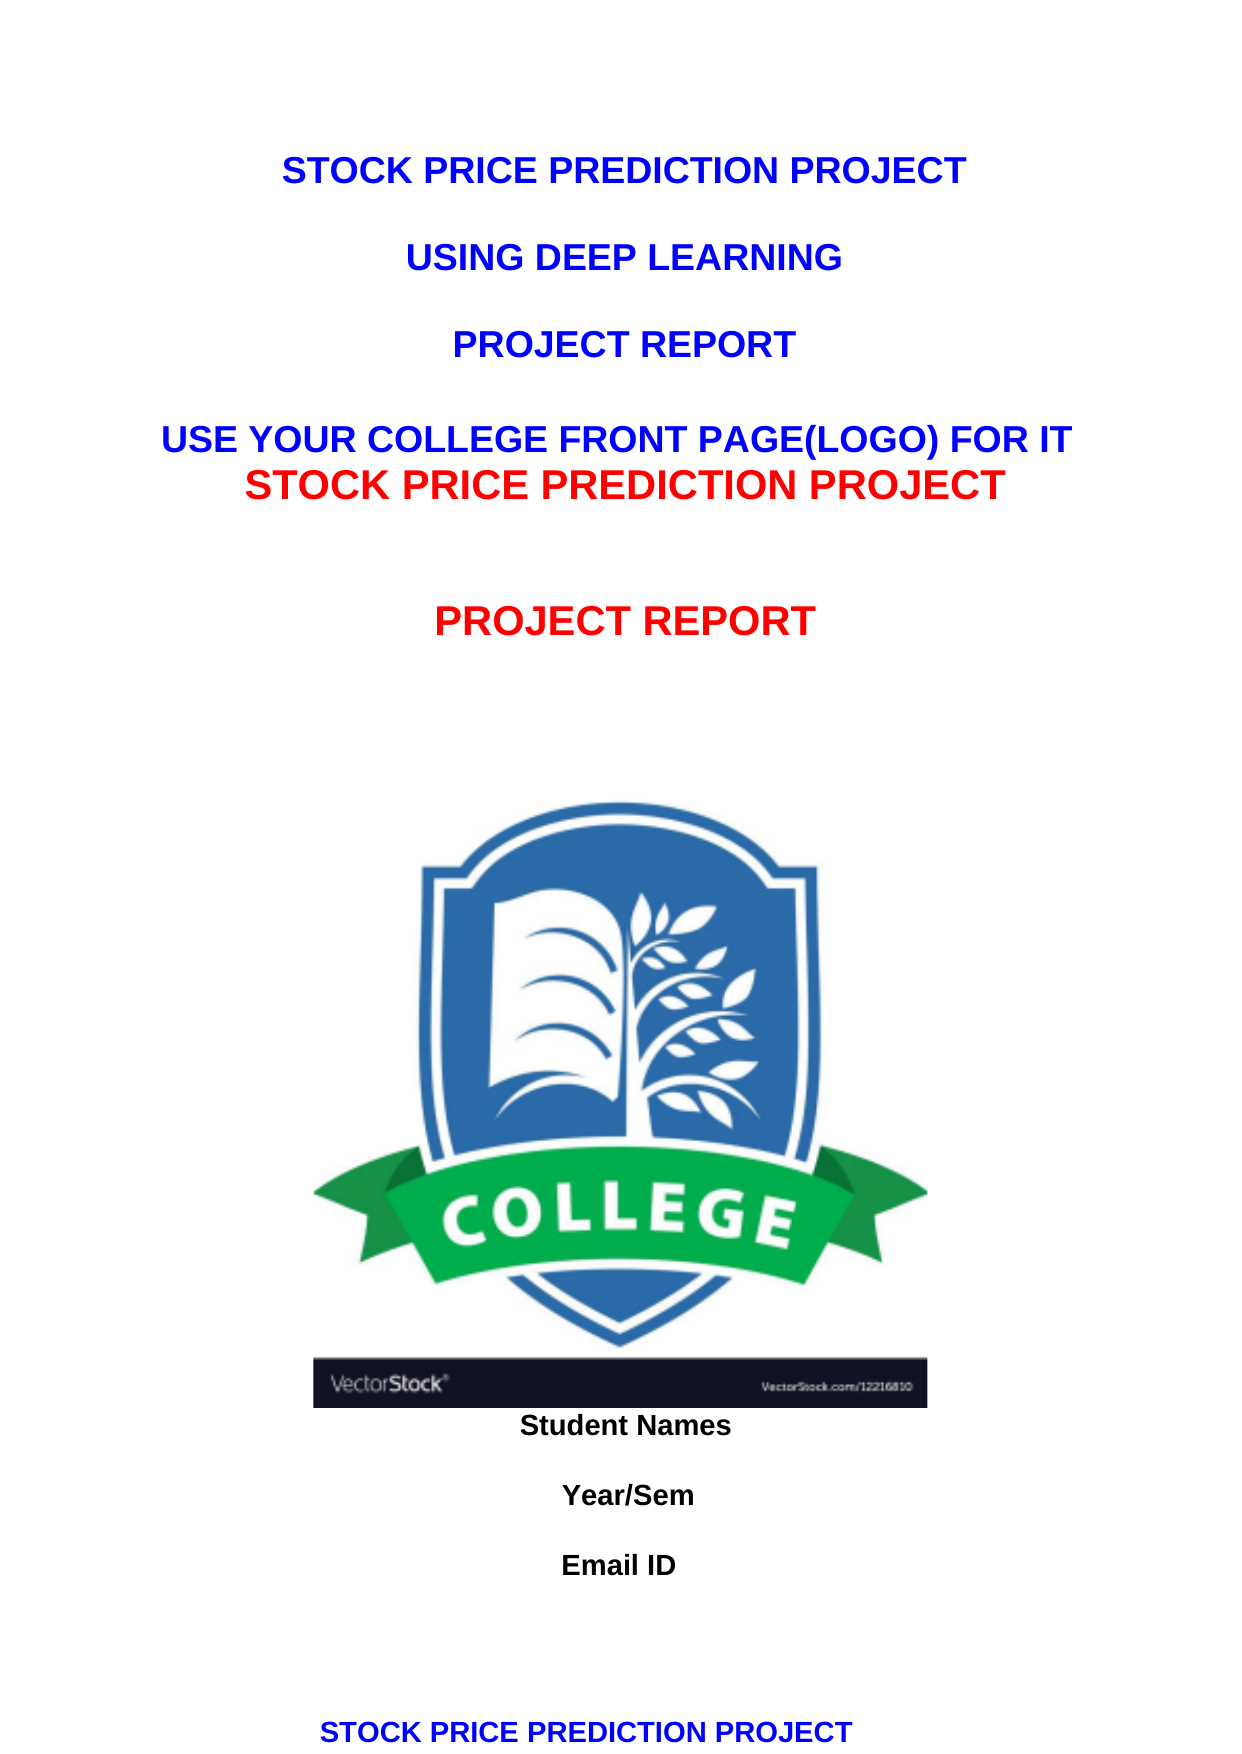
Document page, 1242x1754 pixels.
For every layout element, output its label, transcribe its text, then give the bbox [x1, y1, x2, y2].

text STOCK PRICE PREDICTION PROJECT USING DEEP LEARNING [279, 148, 969, 278]
text PROJECT REPORT [279, 322, 969, 365]
text USE YOUR COLLEGE FRONT PAGE(LOGO) FOR IT [0, 417, 1073, 460]
text STOCK PRICE PREDICTION PROJECT [0, 1715, 1100, 1749]
text Year/Sem [0, 1478, 694, 1511]
picture [313, 795, 928, 1408]
text STOCK PRICE PREDICTION PROJECT PROJECT REPORT [241, 460, 1009, 644]
text Student Names [0, 1408, 732, 1442]
text Email ID [0, 1548, 676, 1581]
